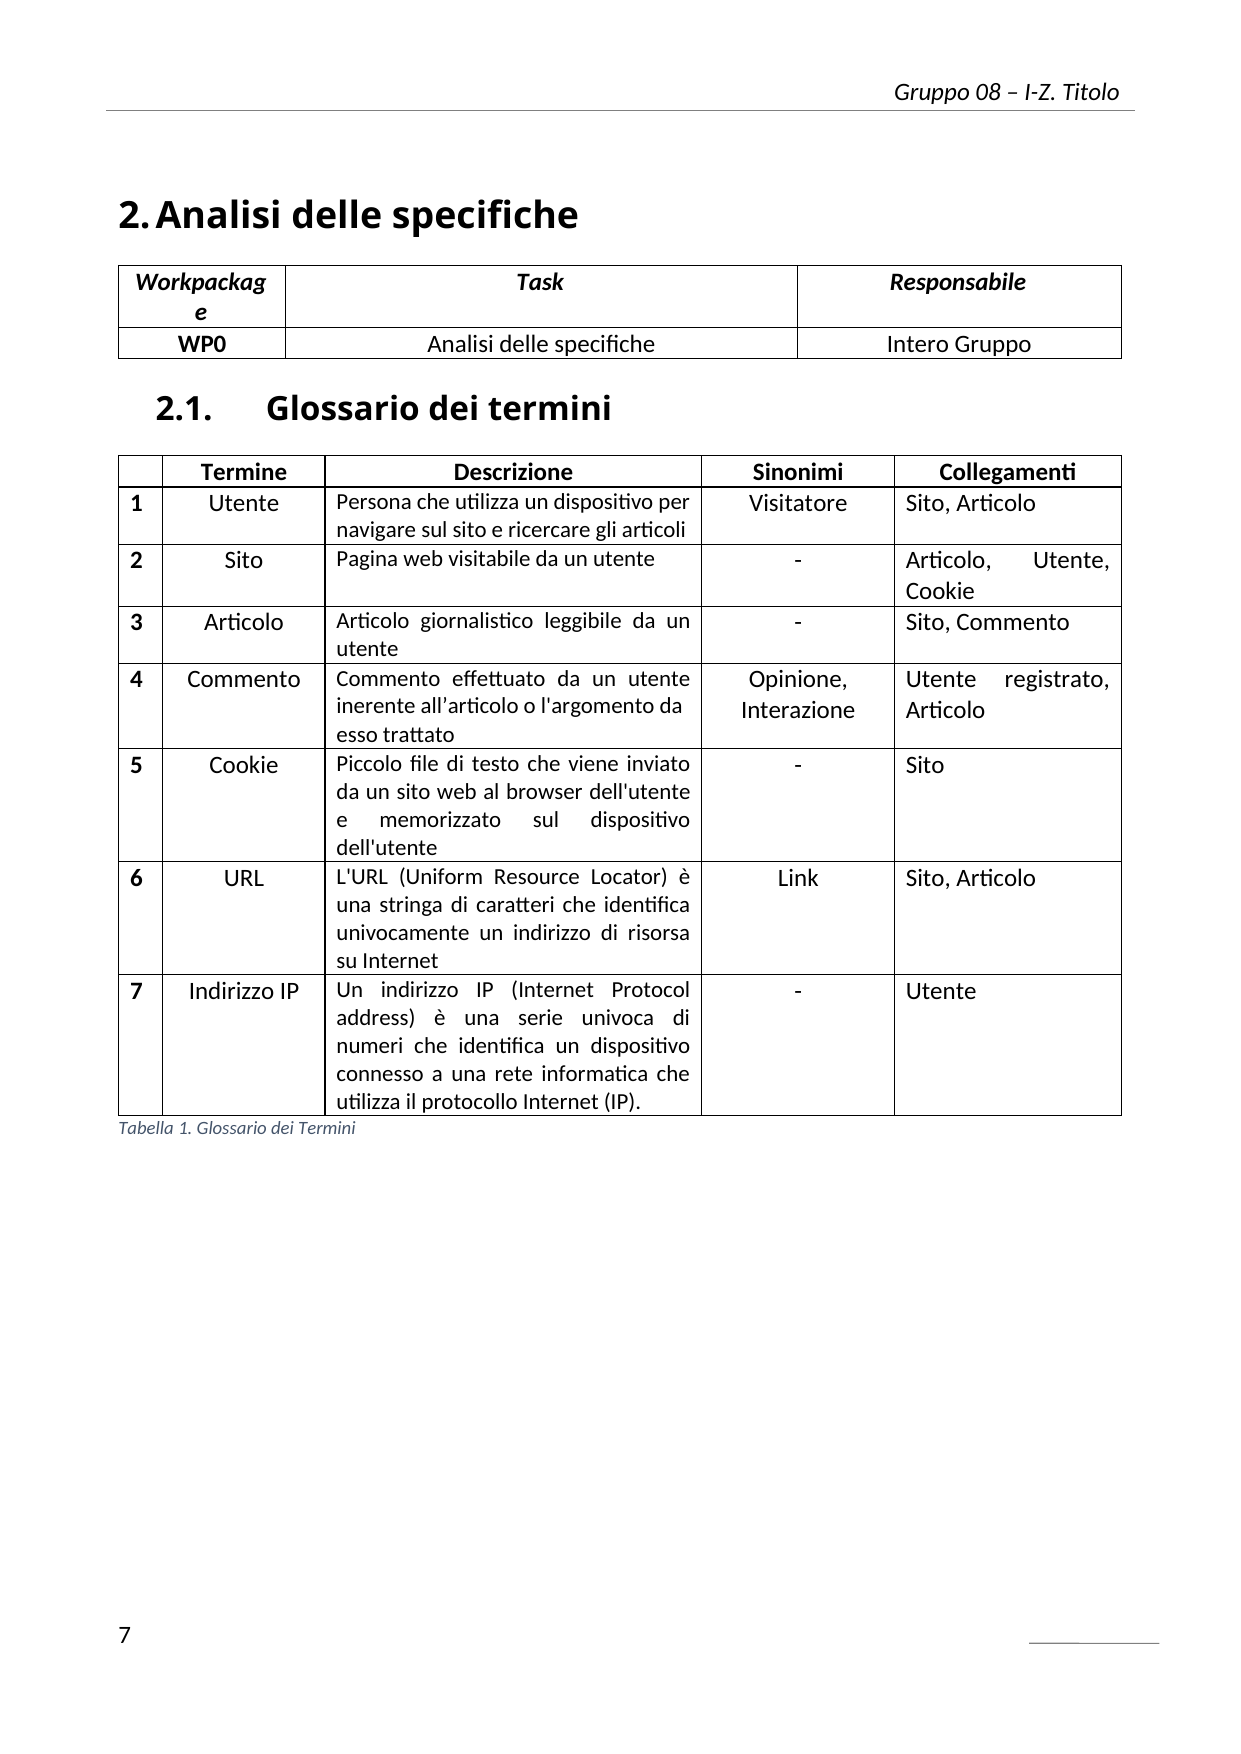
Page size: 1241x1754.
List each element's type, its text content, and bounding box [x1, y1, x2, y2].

table_cell L'URL (Uniform Resource Locator) è una stringa di caratteri che identifica univocamente un indirizzo di risorsa su Internet [326, 862, 701, 974]
table_cell 5 [119, 749, 162, 861]
table_cell - [702, 749, 894, 861]
table_cell Utente [163, 488, 324, 543]
table_cell 6 [119, 862, 162, 974]
table_cell Opinione, Interazione [702, 664, 894, 748]
table_cell Articolo [163, 607, 324, 663]
table_cell Sito, Articolo [895, 488, 1121, 543]
table_header [119, 456, 162, 486]
table_header Descrizione [326, 456, 701, 486]
table_cell Un indirizzo IP (Internet Protocol address) è una serie univoca di numeri che identifica un dispositivo connesso a una rete informatica che utilizza il protocollo Internet (IP). [326, 975, 701, 1115]
table_cell Visitatore [702, 488, 894, 543]
table_cell 4 [119, 664, 162, 748]
table_cell Pagina web visitabile da un utente [326, 545, 701, 606]
table_header Sinonimi [702, 456, 894, 486]
table_cell Indirizzo IP [163, 975, 324, 1115]
subtitle Analisi delle specifiche [118, 189, 1122, 240]
subtitle Glossario dei termini [155, 384, 1122, 430]
table_cell Sito, Commento [895, 607, 1121, 663]
table_cell Utente registrato, Articolo [895, 664, 1121, 748]
table_cell Commento [163, 664, 324, 748]
table_cell Piccolo file di testo che viene inviato da un sito web al browser dell'utente e memorizzato sul dispositivo dell'utente [326, 749, 701, 861]
table_cell - [702, 975, 894, 1115]
table_cell Intero Gruppo [798, 328, 1121, 358]
table_header Collegamenti [895, 456, 1121, 486]
table_cell Commento effettuato da un utente inerente all’articolo o l'argomento da esso trattato [326, 664, 701, 748]
table_cell WP0 [119, 328, 285, 358]
table_header Termine [163, 456, 324, 486]
table_cell Sito [163, 545, 324, 606]
table_header Task [286, 266, 797, 327]
text Tabella 1. Glossario dei Termini [118, 1116, 1122, 1139]
table_cell Articolo, Utente, Cookie [895, 545, 1121, 606]
table_cell Link [702, 862, 894, 974]
table_header Workpackage [119, 266, 285, 327]
table_cell 2 [119, 545, 162, 606]
table_cell - [702, 545, 894, 606]
table_cell Sito, Articolo [895, 862, 1121, 974]
table_cell 1 [119, 488, 162, 543]
table_cell - [702, 607, 894, 663]
table_cell URL [163, 862, 324, 974]
table_cell Analisi delle specifiche [286, 328, 797, 358]
table_cell 3 [119, 607, 162, 663]
table_cell Utente [895, 975, 1121, 1115]
table_cell Sito [895, 749, 1121, 861]
table_cell 7 [119, 975, 162, 1115]
table_cell Persona che utilizza un dispositivo per navigare sul sito e ricercare gli articoli [326, 488, 701, 543]
table_cell Articolo giornalistico leggibile da un utente [326, 607, 701, 663]
table_cell Cookie [163, 749, 324, 861]
table_header Responsabile [798, 266, 1121, 327]
